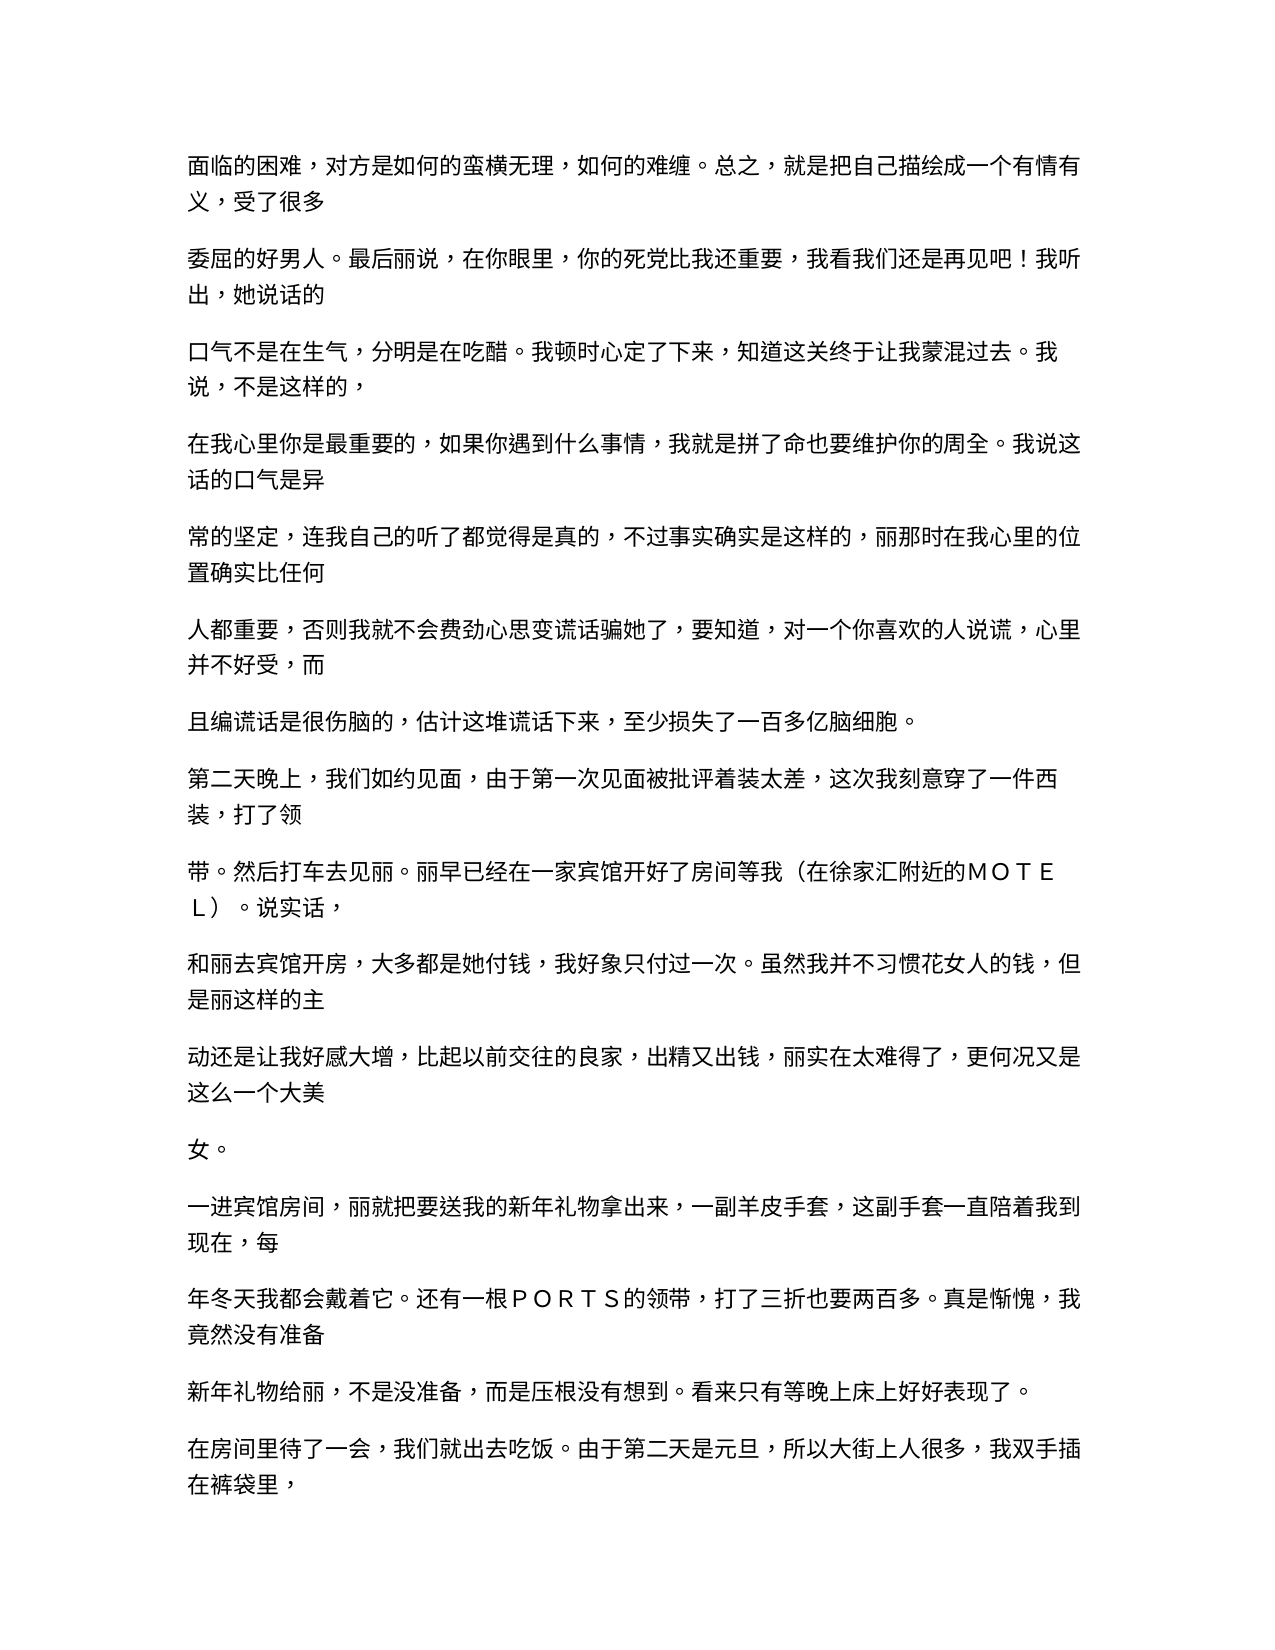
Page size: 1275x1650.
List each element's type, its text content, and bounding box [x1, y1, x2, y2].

text 且编谎话是很伤脑的，估计这堆谎话下来，至少损失了一百多亿脑细胞。 [187, 706, 1087, 737]
text 带。然后打车去见丽。丽早已经在一家宾馆开好了房间等我（在徐家汇附近的ＭＯＴＥＬ）。说实话， [187, 856, 1087, 923]
text 年冬天我都会戴着它。还有一根ＰＯＲＴＳ的领带，打了三折也要两百多。真是惭愧，我竟然没有准备 [187, 1283, 1087, 1351]
text 在房间里待了一会，我们就出去吃饭。由于第二天是元旦，所以大街上人很多，我双手插在裤袋里， [187, 1433, 1087, 1500]
text 口气不是在生气，分明是在吃醋。我顿时心定了下来，知道这关终于让我蒙混过去。我说，不是这样的， [187, 335, 1087, 403]
text 女。 [187, 1134, 1087, 1165]
text 动还是让我好感大增，比起以前交往的良家，出精又出钱，丽实在太难得了，更何况又是这么一个大美 [187, 1041, 1087, 1108]
text 第二天晚上，我们如约见面，由于第一次见面被批评着装太差，这次我刻意穿了一件西装，打了领 [187, 763, 1087, 830]
text 面临的困难，对方是如何的蛮横无理，如何的难缠。总之，就是把自己描绘成一个有情有义，受了很多 [187, 150, 1087, 217]
text 委屈的好男人。最后丽说，在你眼里，你的死党比我还重要，我看我们还是再见吧！我听出，她说话的 [187, 243, 1087, 310]
text 在我心里你是最重要的，如果你遇到什么事情，我就是拼了命也要维护你的周全。我说这话的口气是异 [187, 428, 1087, 495]
text 一进宾馆房间，丽就把要送我的新年礼物拿出来，一副羊皮手套，这副手套一直陪着我到现在，每 [187, 1191, 1087, 1258]
text 新年礼物给丽，不是没准备，而是压根没有想到。看来只有等晚上床上好好表现了。 [187, 1376, 1087, 1407]
text 和丽去宾馆开房，大多都是她付钱，我好象只付过一次。虽然我并不习惯花女人的钱，但是丽这样的主 [187, 948, 1087, 1016]
text 常的坚定，连我自己的听了都觉得是真的，不过事实确实是这样的，丽那时在我心里的位置确实比任何 [187, 521, 1087, 588]
text 人都重要，否则我就不会费劲心思变谎话骗她了，要知道，对一个你喜欢的人说谎，心里并不好受，而 [187, 613, 1087, 681]
